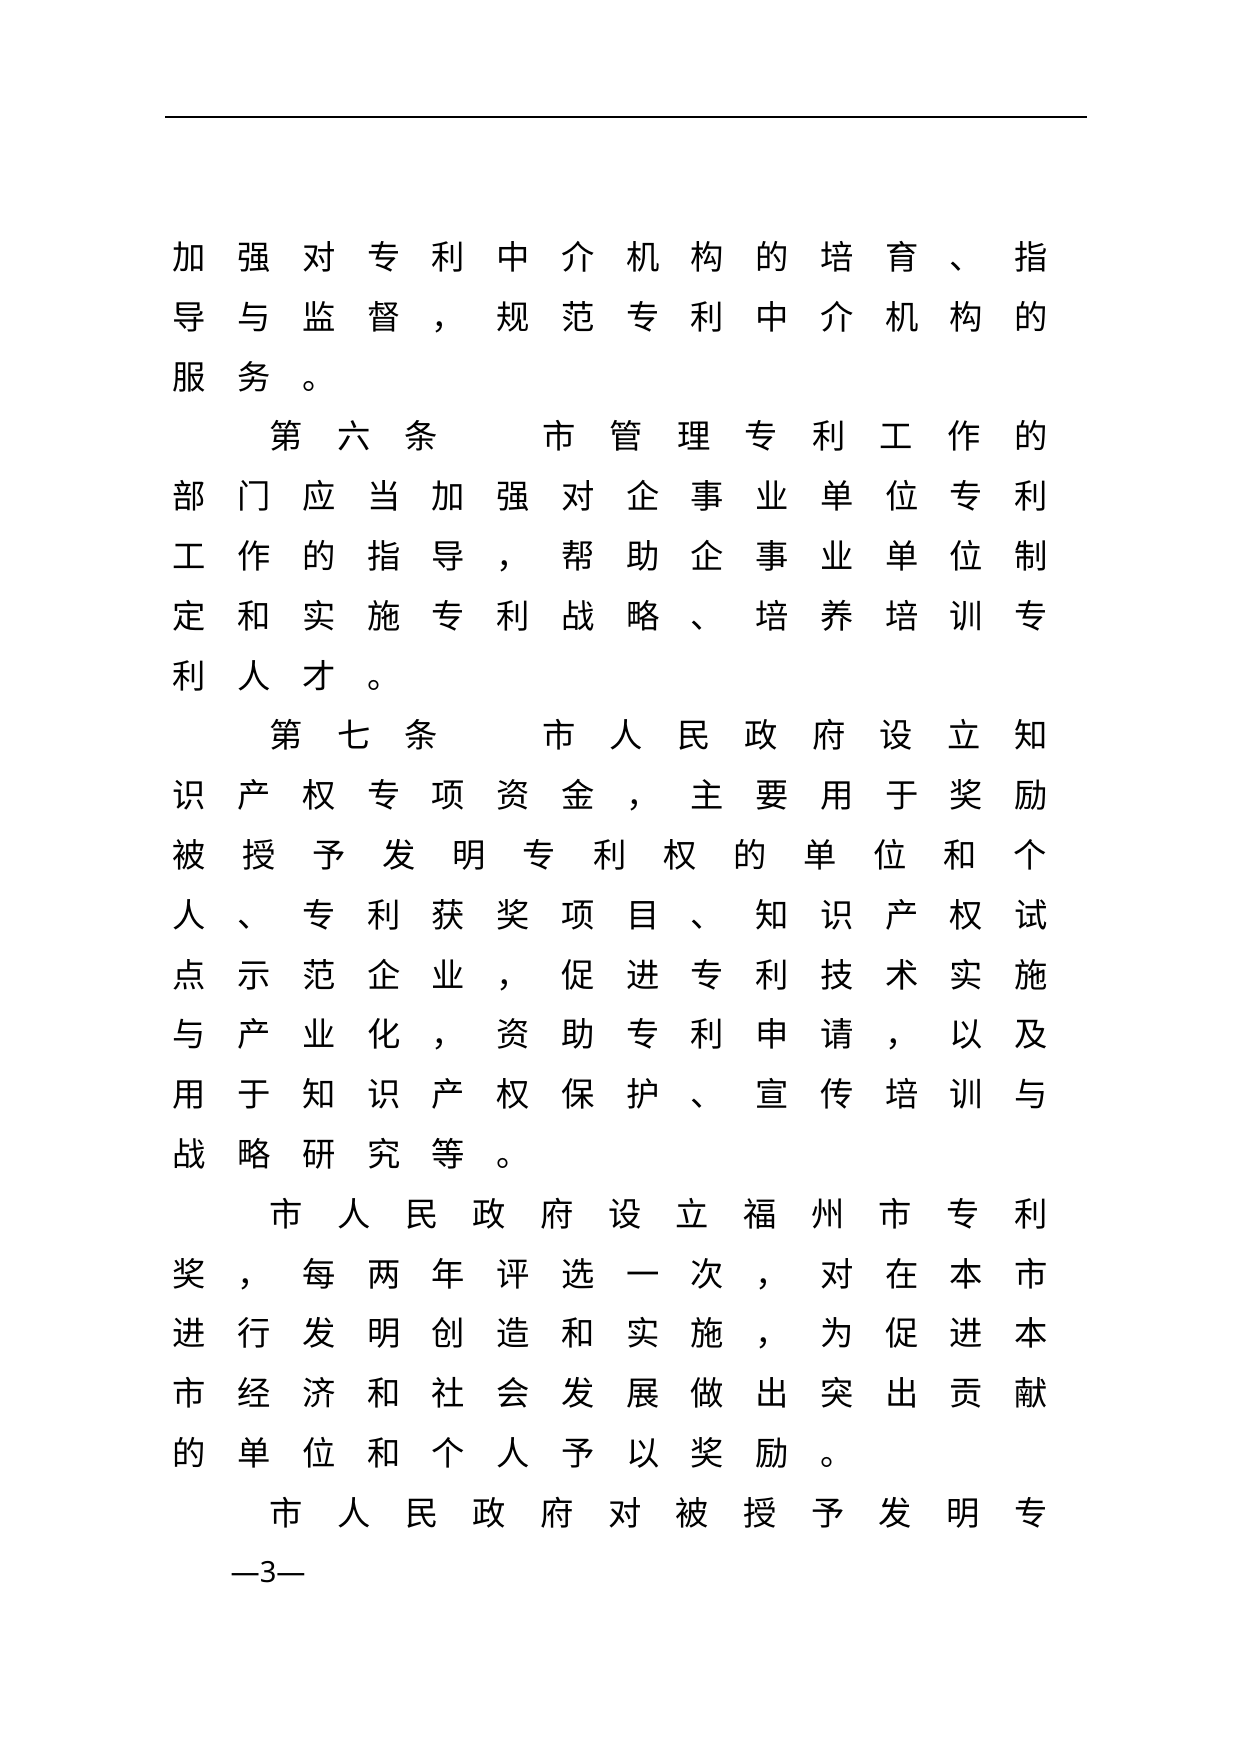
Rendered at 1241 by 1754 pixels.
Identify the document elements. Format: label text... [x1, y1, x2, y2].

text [172, 225, 1079, 404]
text 第六条 市管理专利工作的部门应当加强对企事业单位专利工作的指导，帮助企事业单位制定和实施专利战略、培养培训专利人才。 [172, 404, 1079, 703]
text 第七条 市人民政府设立知识产权专项资金，主要用于奖励被授予发明专利权的单位和个人、专利获奖项目、知识产权试点示范企业，促进专利技术实施与产业化，资助专利申请，以及用于知识产权保护、宣传培训与战略研究等。 [172, 703, 1079, 1182]
text 市人民政府设立福州市专利奖，每两年评选一次，对在本市进行发明创造和实施，为促进本市经济和社会发展做出突出贡献的单位和个人予以奖励。 [172, 1182, 1079, 1481]
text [172, 1481, 1079, 1541]
